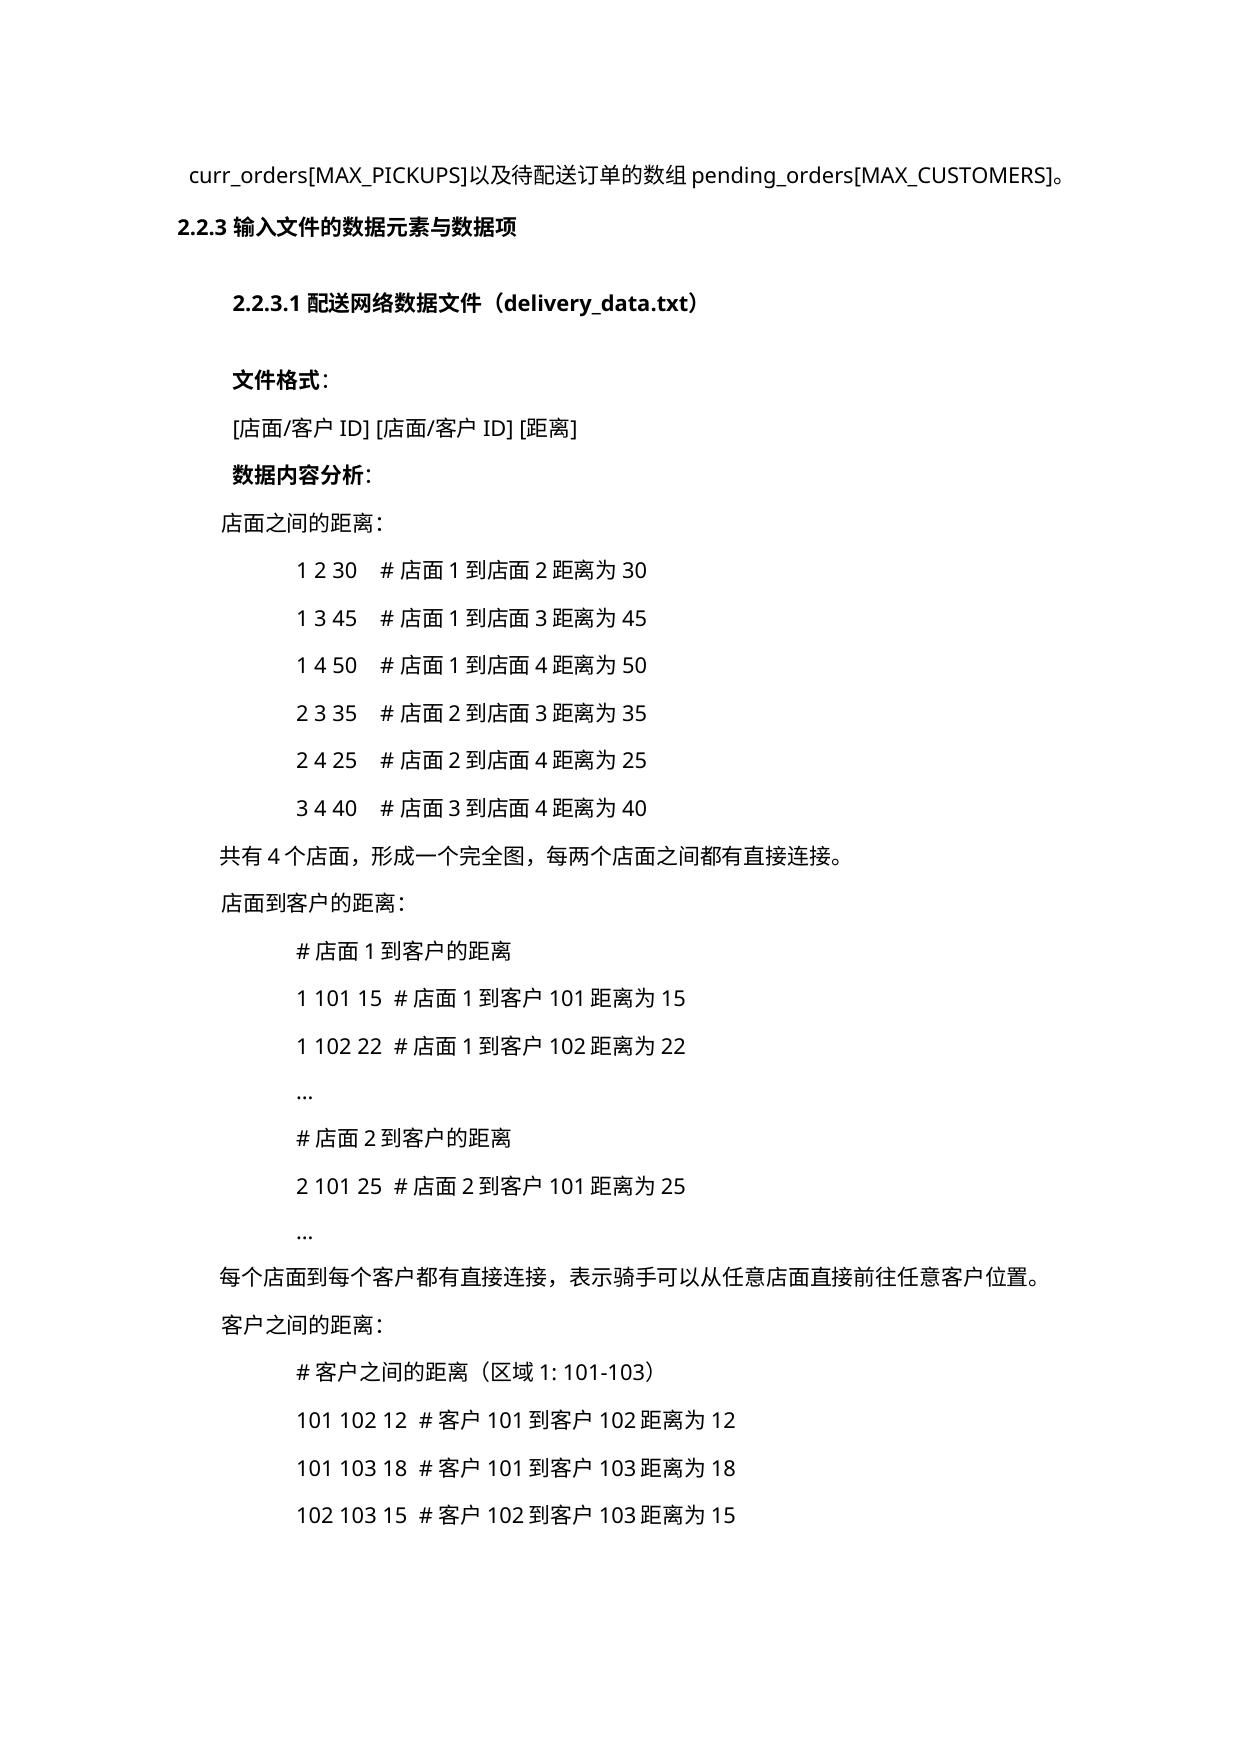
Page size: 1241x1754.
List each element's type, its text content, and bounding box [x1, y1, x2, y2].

subtitle 2.2.3 输入文件的数据元素与数据项 [177, 209, 1078, 241]
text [296, 1355, 1078, 1574]
text # 店面1到客户的距离 1 101 15 # 店面1到客户101距离为15 1 102 22 # 店面1到客户102距离为22 ... # 店面2到客户的距离 2 101 25 # 店面2到客户101距离为25 ... [296, 934, 1078, 1245]
subtitle 2.2.3.1 配送网络数据文件（delivery_data.txt） [188, 286, 1078, 318]
text 店面之间的距离： [221, 506, 1078, 537]
text 数据内容分析： [188, 458, 1078, 490]
text 每个店面到每个客户都有直接连接，表示骑手可以从任意店面直接前往任意客户位置。 [177, 1260, 1078, 1292]
text 1 2 30 # 店面1到店面2距离为30 1 3 45 # 店面1到店面3距离为45 1 4 50 # 店面1到店面4距离为50 2 3 35 # 店面2到店面3距离为35 2 4 25 # 店面2到店面4距离为25 3 4 40 # 店面3到店面4距离为40 [296, 553, 1078, 823]
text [188, 158, 1078, 190]
text 共有4个店面，形成一个完全图，每两个店面之间都有直接连接。 [177, 839, 1078, 871]
text 店面到客户的距离： [221, 886, 1078, 918]
text [店面/客户ID] [店面/客户ID] [距离] [188, 411, 1078, 442]
text 客户之间的距离： [221, 1308, 1078, 1339]
text 文件格式： [188, 363, 1078, 395]
